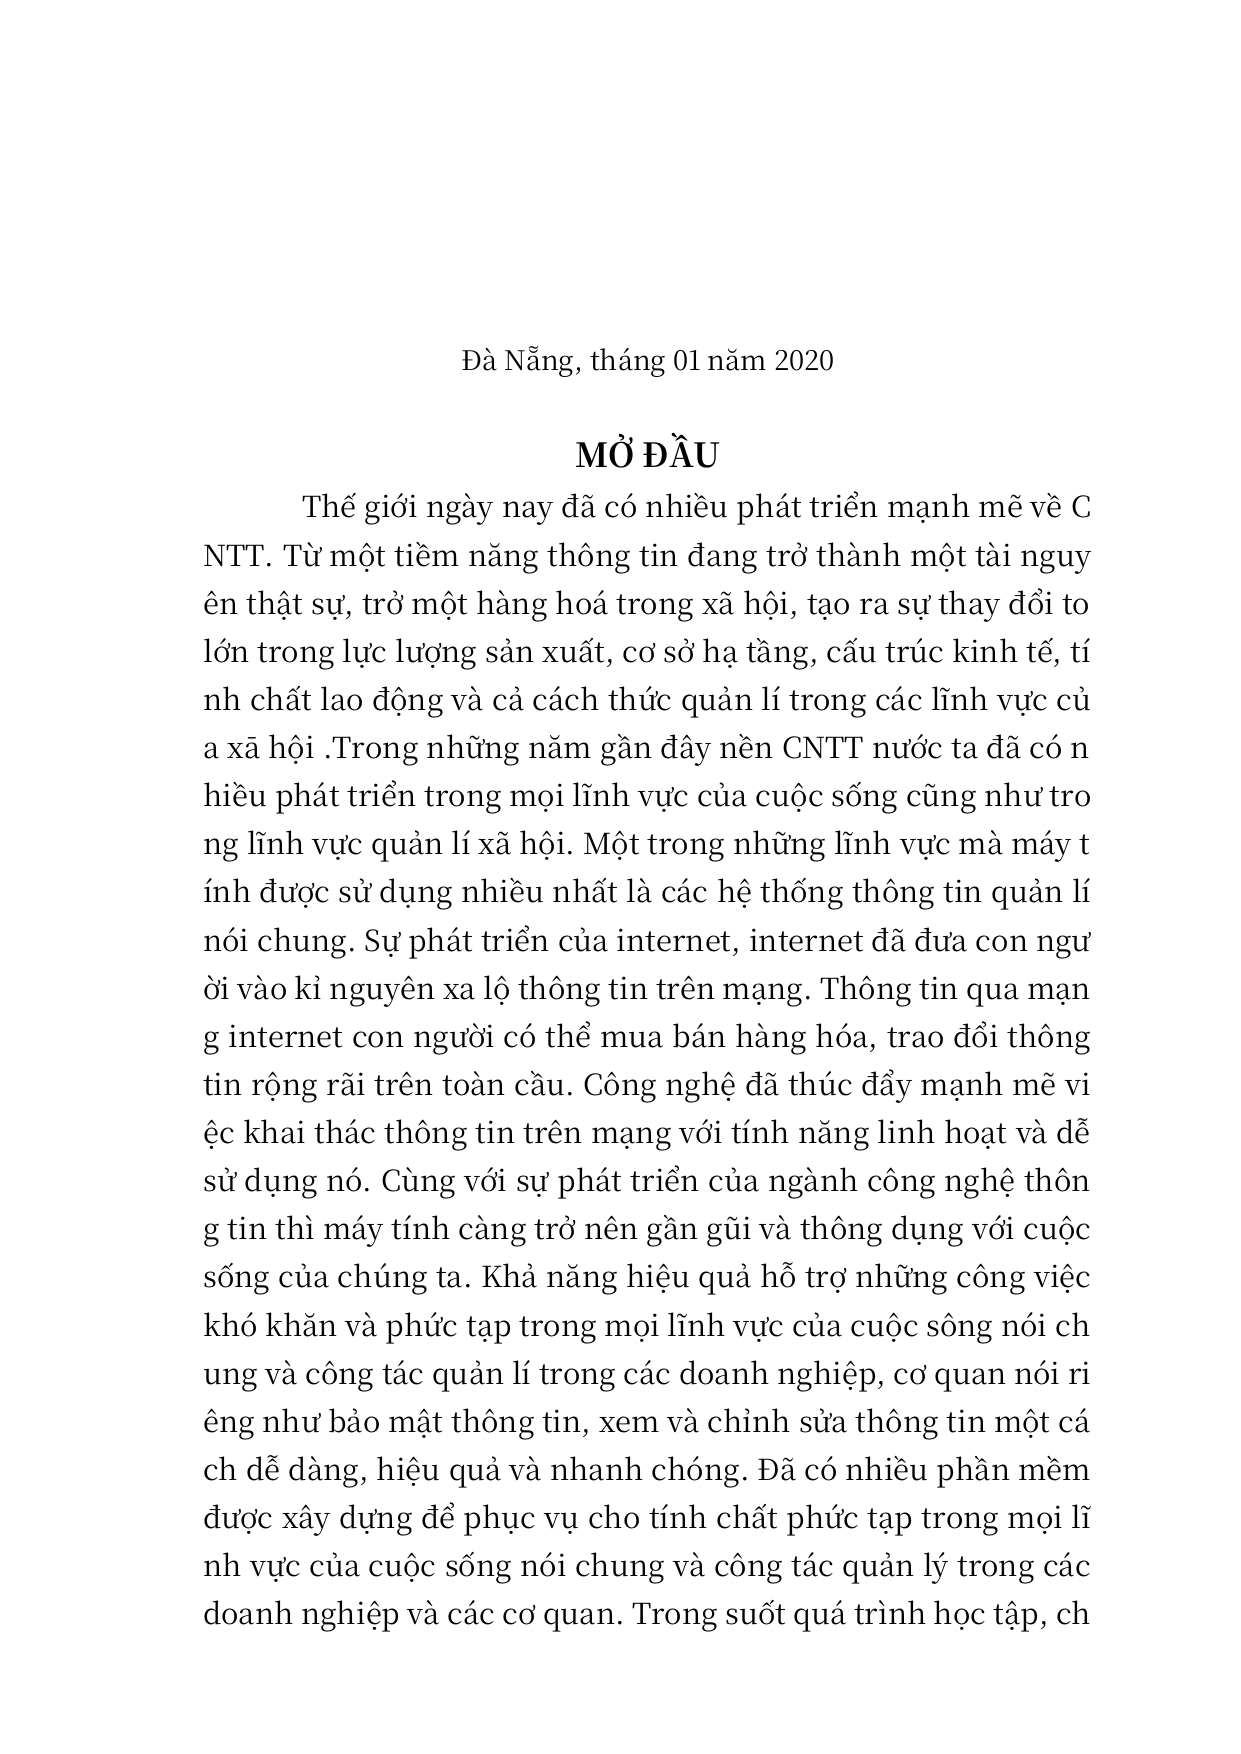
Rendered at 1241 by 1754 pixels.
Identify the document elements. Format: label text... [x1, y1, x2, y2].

text MỞ ĐẦU [203, 429, 1093, 477]
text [203, 484, 1093, 1633]
text Đà Nẵng, tháng 01 năm 2020 [203, 340, 1093, 379]
